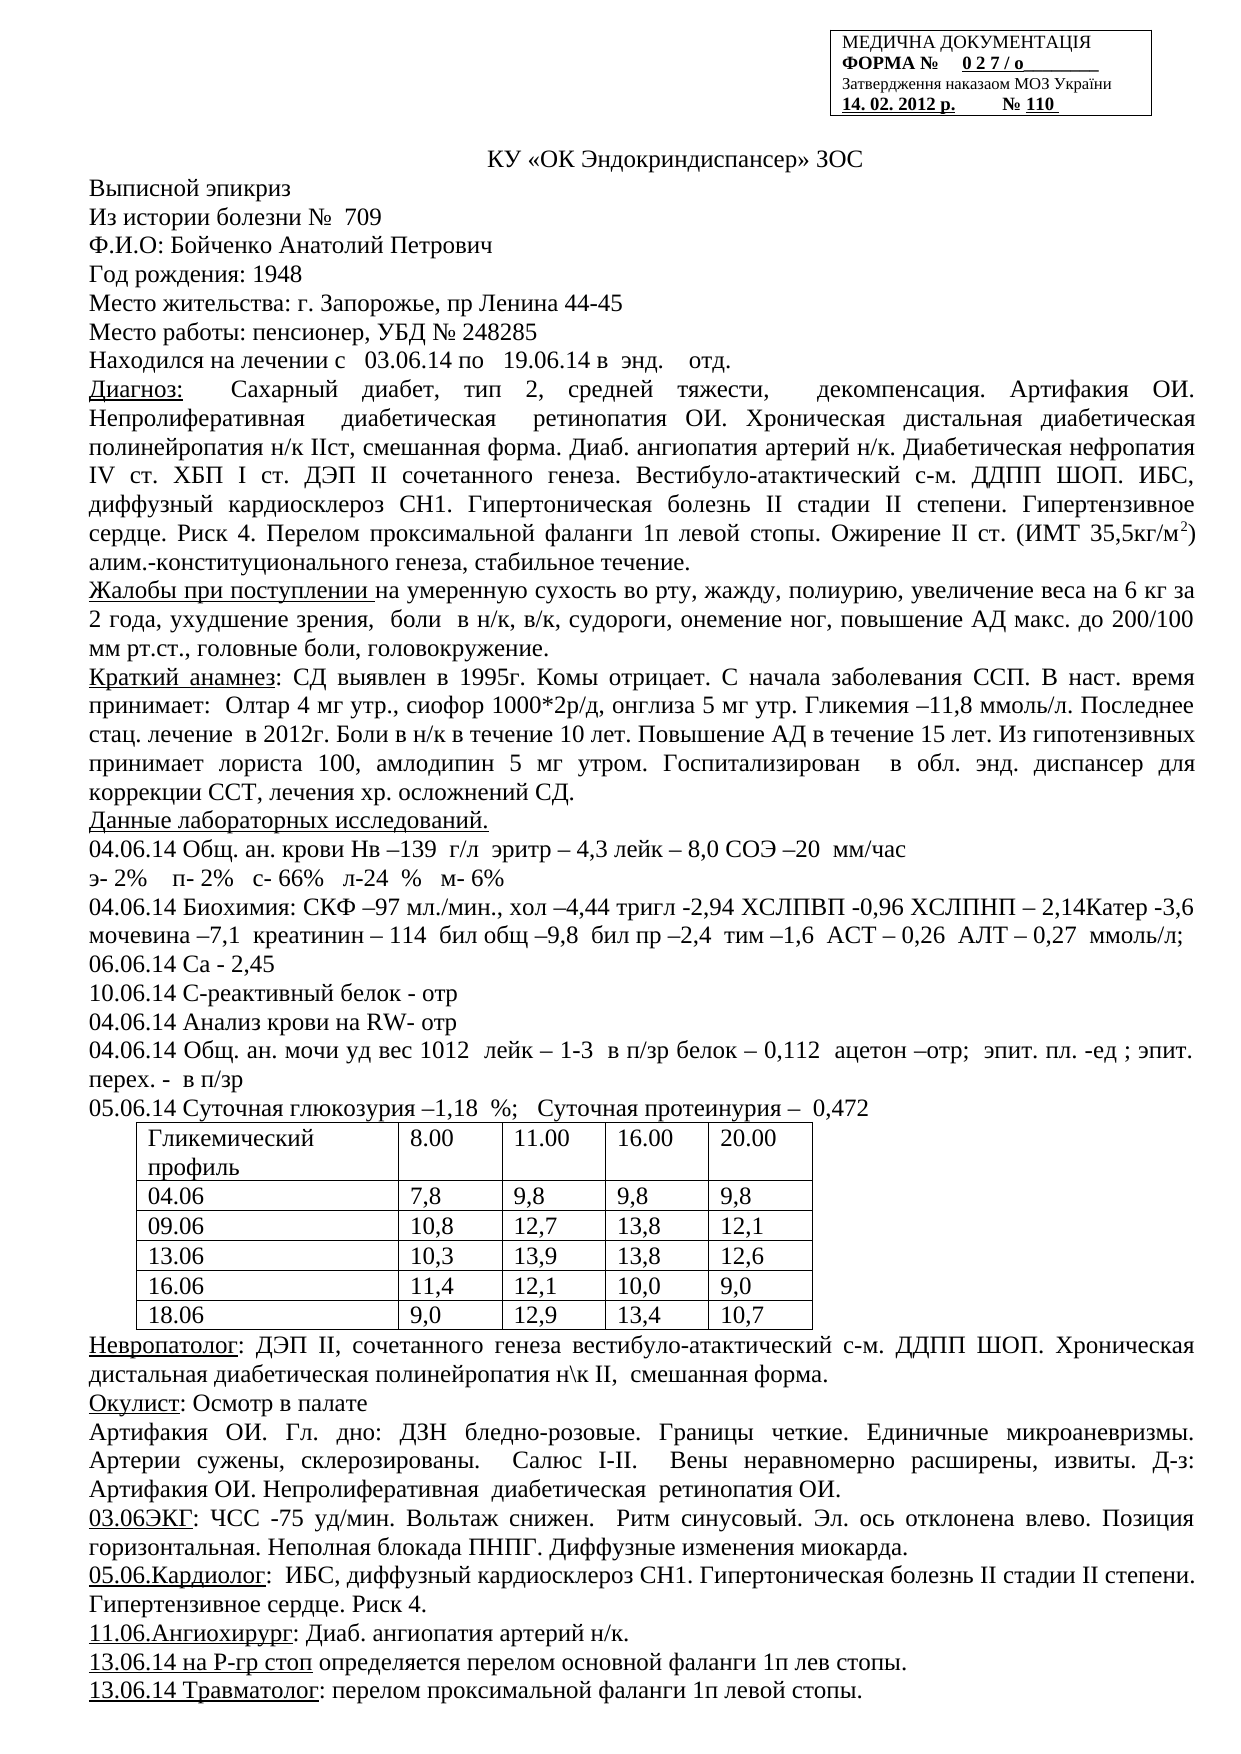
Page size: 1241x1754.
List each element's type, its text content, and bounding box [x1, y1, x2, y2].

text Год рождения: 1948 [89, 259, 1196, 288]
table_cell 9,8 [606, 1181, 708, 1210]
subtitle КУ «ОК Эндокриндиспансер» ЗОС [148, 144, 1202, 173]
subtitle Из истории болезни № 709 [89, 202, 1196, 231]
text Находился на лечении с 03.06.14 по 19.06.14 в энд. отд. [89, 346, 1196, 374]
text 06.06.14 Са - 2,45 [89, 949, 1196, 978]
text 04.06.14 Биохимия: СКФ –97 мл./мин., хол –4,44 тригл -2,94 ХСЛПВП -0,96 ХСЛПНП – 2,14Катер -3,6 мочевина –7,1 креатинин – 114 бил общ –9,8 бил пр –2,4 тим –1,6 АСТ – 0,26 АЛТ – 0,27 ммоль/л; [89, 892, 1196, 949]
table_cell 12,1 [503, 1271, 605, 1299]
table_cell 11,4 [399, 1271, 502, 1299]
table_cell 18.06 [137, 1301, 398, 1329]
subtitle Выписной эпикриз [89, 173, 1202, 202]
text 04.06.14 Общ. ан. крови Нв –139 г/л эритр – 4,3 лейк – 8,0 СОЭ –20 мм/час [89, 834, 1196, 863]
table_cell 13.06 [137, 1241, 398, 1270]
table_cell 9,8 [503, 1181, 605, 1210]
subtitle 04.06.14 Общ. ан. мочи уд вес 1012 лейк – 1-3 в п/зр белок – 0,112 ацетон –отр; эпит. пл. -ед ; эпит. перех. - в п/зр [89, 1036, 1196, 1093]
text Диагноз: Сахарный диабет, тип 2, средней тяжести, декомпенсация. Артифакия ОИ. Непролиферативная диабетическая ретинопатия ОИ. Хроническая дистальная диабетическая полинейропатия н/к IIст, смешанная форма. Диаб. ангиопатия артерий н/к. Диабетическая нефропатия IV ст. ХБП I ст. ДЭП II сочетанного генеза. Вестибуло-атактический с-м. ДДПП ШОП. ИБС, диффузный кардиосклероз СН1. Гипертоническая болезнь II стадии II степени. Гипертензивное сердце. Риск 4. Перелом проксимальной фаланги 1п левой стопы. Ожирение II ст. (ИМТ 35,5кг/м2) алим.-конституционального генеза, стабильное течение. [89, 374, 1196, 576]
table_header 16.00 [606, 1123, 708, 1180]
table_header 8.00 [399, 1123, 502, 1180]
text Невропатолог: ДЭП II, сочетанного генеза вестибуло-атактический с-м. ДДПП ШОП. Хроническая дистальная диабетическая полинейропатия н\к II, смешанная форма. [89, 1330, 1196, 1388]
table_cell 13,4 [606, 1301, 708, 1329]
text Место жительства: г. Запорожье, пр Ленина 44-45 [89, 288, 1196, 317]
table_cell 12,6 [709, 1241, 812, 1270]
table_header Гликемический профиль [137, 1123, 398, 1180]
text 13.06.14 на Р-гр стоп определяется перелом основной фаланги 1п лев стопы. [89, 1647, 1196, 1675]
table_cell 12,9 [503, 1301, 605, 1329]
text 04.06.14 Анализ крови на RW- отр [89, 1007, 1196, 1036]
table_cell 9,8 [709, 1181, 812, 1210]
text Артифакия ОИ. Гл. дно: ДЗН бледно-розовые. Границы четкие. Единичные микроаневризмы. Артерии сужены, склерозированы. Салюс I-II. Вены неравномерно расширены, извиты. Д-з: Артифакия ОИ. Непролиферативная диабетическая ретинопатия ОИ. [89, 1417, 1196, 1503]
table_cell 16.06 [137, 1271, 398, 1299]
table_cell 04.06 [137, 1181, 398, 1210]
text 05.06.Кардиолог: ИБС, диффузный кардиосклероз СН1. Гипертоническая болезнь II стадии II степени. Гипертензивное сердце. Риск 4. [89, 1560, 1196, 1618]
table_cell 09.06 [137, 1211, 398, 1240]
text э- 2% п- 2% с- 66% л-24 % м- 6% [89, 863, 1196, 892]
table_header 11.00 [503, 1123, 605, 1180]
table_header 20.00 [709, 1123, 812, 1180]
table_cell 13,8 [606, 1241, 708, 1270]
table_cell 10,7 [709, 1301, 812, 1329]
text Жалобы при поступлении на умеренную сухость во рту, жажду, полиурию, увеличение веса на 6 кг за 2 года, ухудшение зрения, боли в н/к, в/к, судороги, онемение ног, повышение АД макс. до 200/100 мм рт.ст., головные боли, головокружение. [89, 576, 1196, 662]
table_cell 10,3 [399, 1241, 502, 1270]
text 05.06.14 Суточная глюкозурия –1,18 %; Суточная протеинурия – 0,472 [89, 1093, 1196, 1122]
table_cell 12,1 [709, 1211, 812, 1240]
text 03.06ЭКГ: ЧСС -75 уд/мин. Вольтаж снижен. Ритм синусовый. Эл. ось отклонена влево. Позиция горизонтальная. Неполная блокада ПНПГ. Диффузные изменения миокарда. [89, 1503, 1196, 1560]
table_cell 9,0 [709, 1271, 812, 1299]
table_cell 13,8 [606, 1211, 708, 1240]
text 10.06.14 С-реактивный белок - отр [89, 978, 1196, 1007]
text 11.06.Ангиохирург: Диаб. ангиопатия артерий н/к. [89, 1618, 1196, 1647]
text 13.06.14 Травматолог: перелом проксимальной фаланги 1п левой стопы. [89, 1675, 1196, 1704]
table_cell 12,7 [503, 1211, 605, 1240]
table_cell 9,0 [399, 1301, 502, 1329]
text Место работы: пенсионер, УБД № 248285 [89, 317, 1196, 346]
text Краткий анамнез: СД выявлен в 1995г. Комы отрицает. С начала заболевания ССП. В наст. время принимает: Олтар 4 мг утр., сиофор 1000*2р/д, онглиза 5 мг утр. Гликемия –11,8 ммоль/л. Последнее стац. лечение в 2012г. Боли в н/к в течение 10 лет. Повышение АД в течение 15 лет. Из гипотензивных принимает лориста 100, амлодипин 5 мг утром. Госпитализирован в обл. энд. диспансер для коррекции ССТ, лечения хр. осложнений СД. [89, 662, 1196, 806]
table_cell 7,8 [399, 1181, 502, 1210]
text Данные лабораторных исследований. [89, 806, 1196, 834]
table_cell 13,9 [503, 1241, 605, 1270]
text Окулист: Осмотр в палате [89, 1388, 1196, 1417]
table_cell 10,8 [399, 1211, 502, 1240]
subtitle Ф.И.О: Бойченко Анатолий Петрович [89, 231, 1196, 259]
table_cell 10,0 [606, 1271, 708, 1299]
